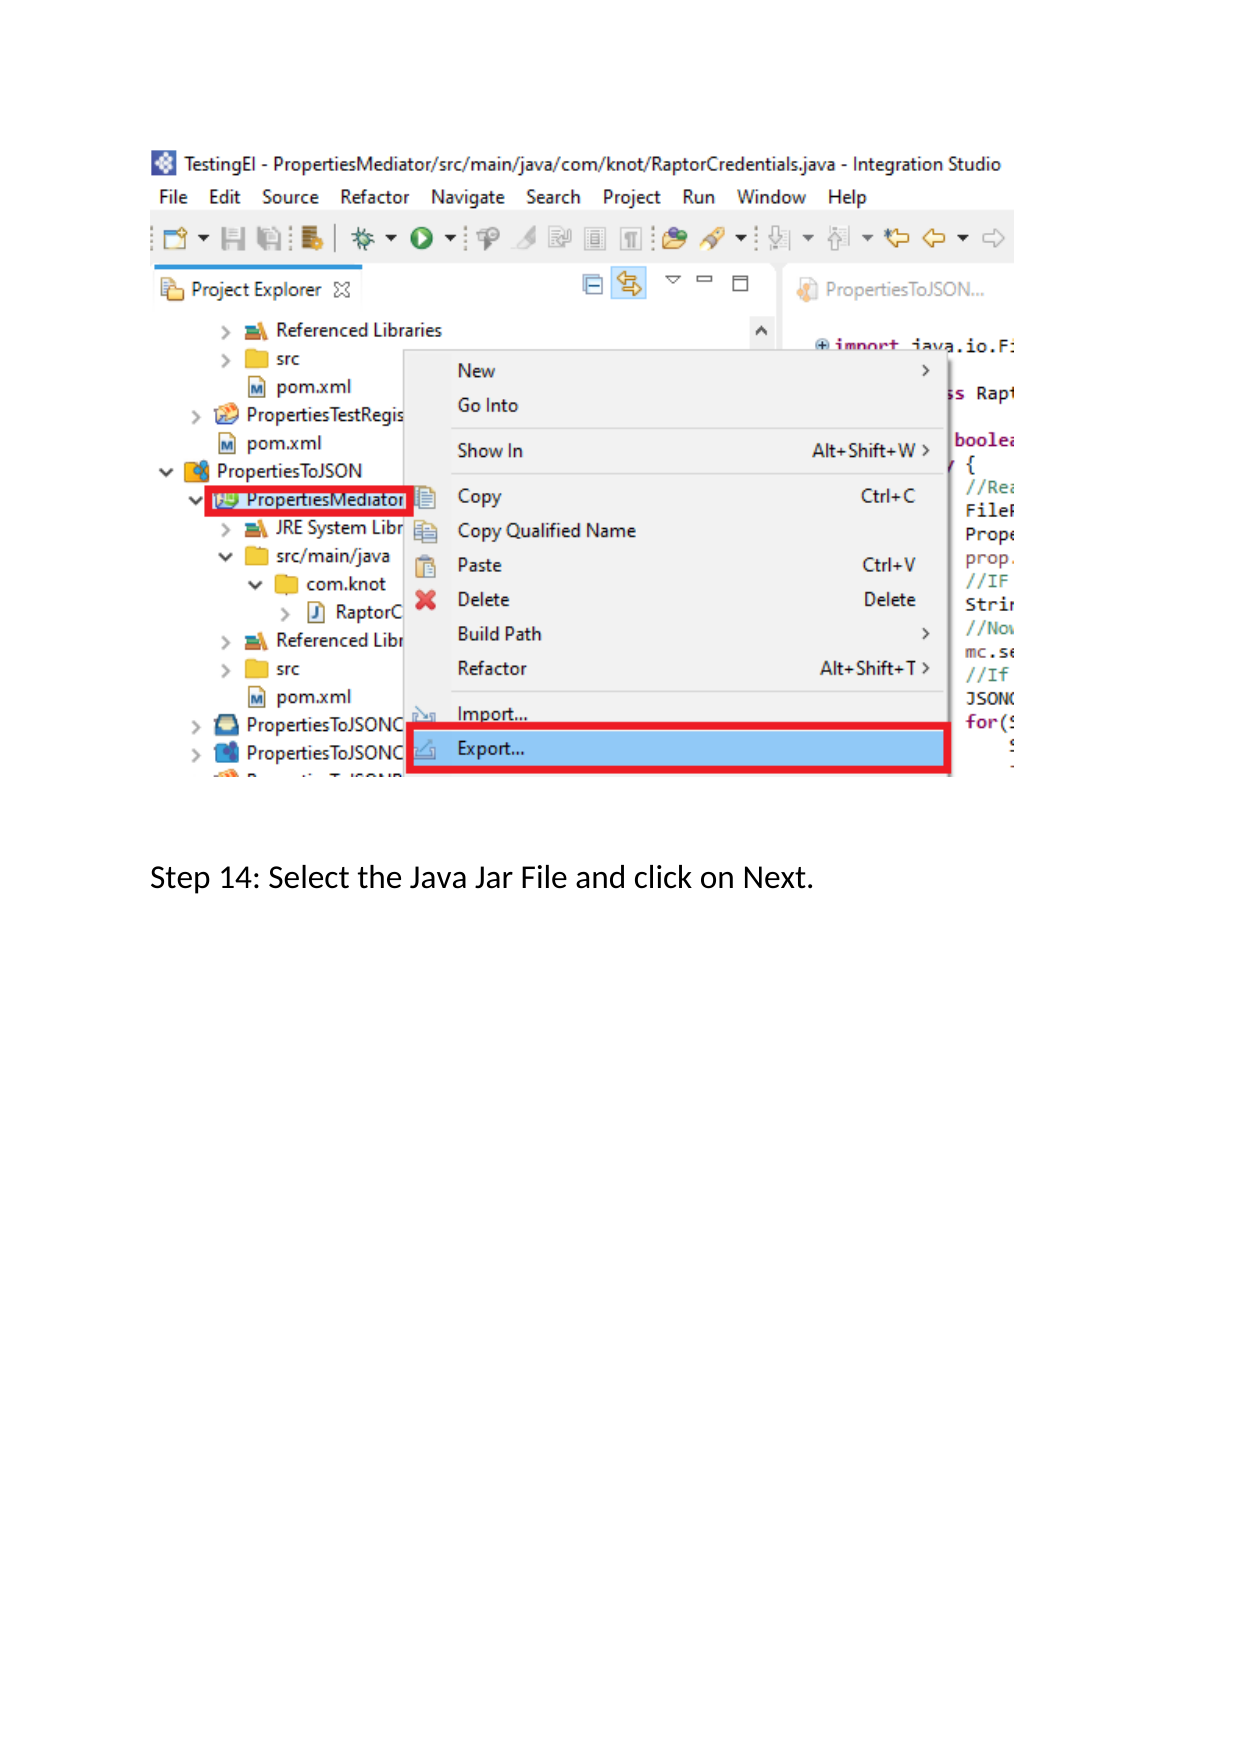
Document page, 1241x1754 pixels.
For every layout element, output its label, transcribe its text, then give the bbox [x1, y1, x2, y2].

text Step 14: Select the Java Jar File and click on Next. [150, 856, 1090, 897]
picture [150, 150, 1014, 777]
